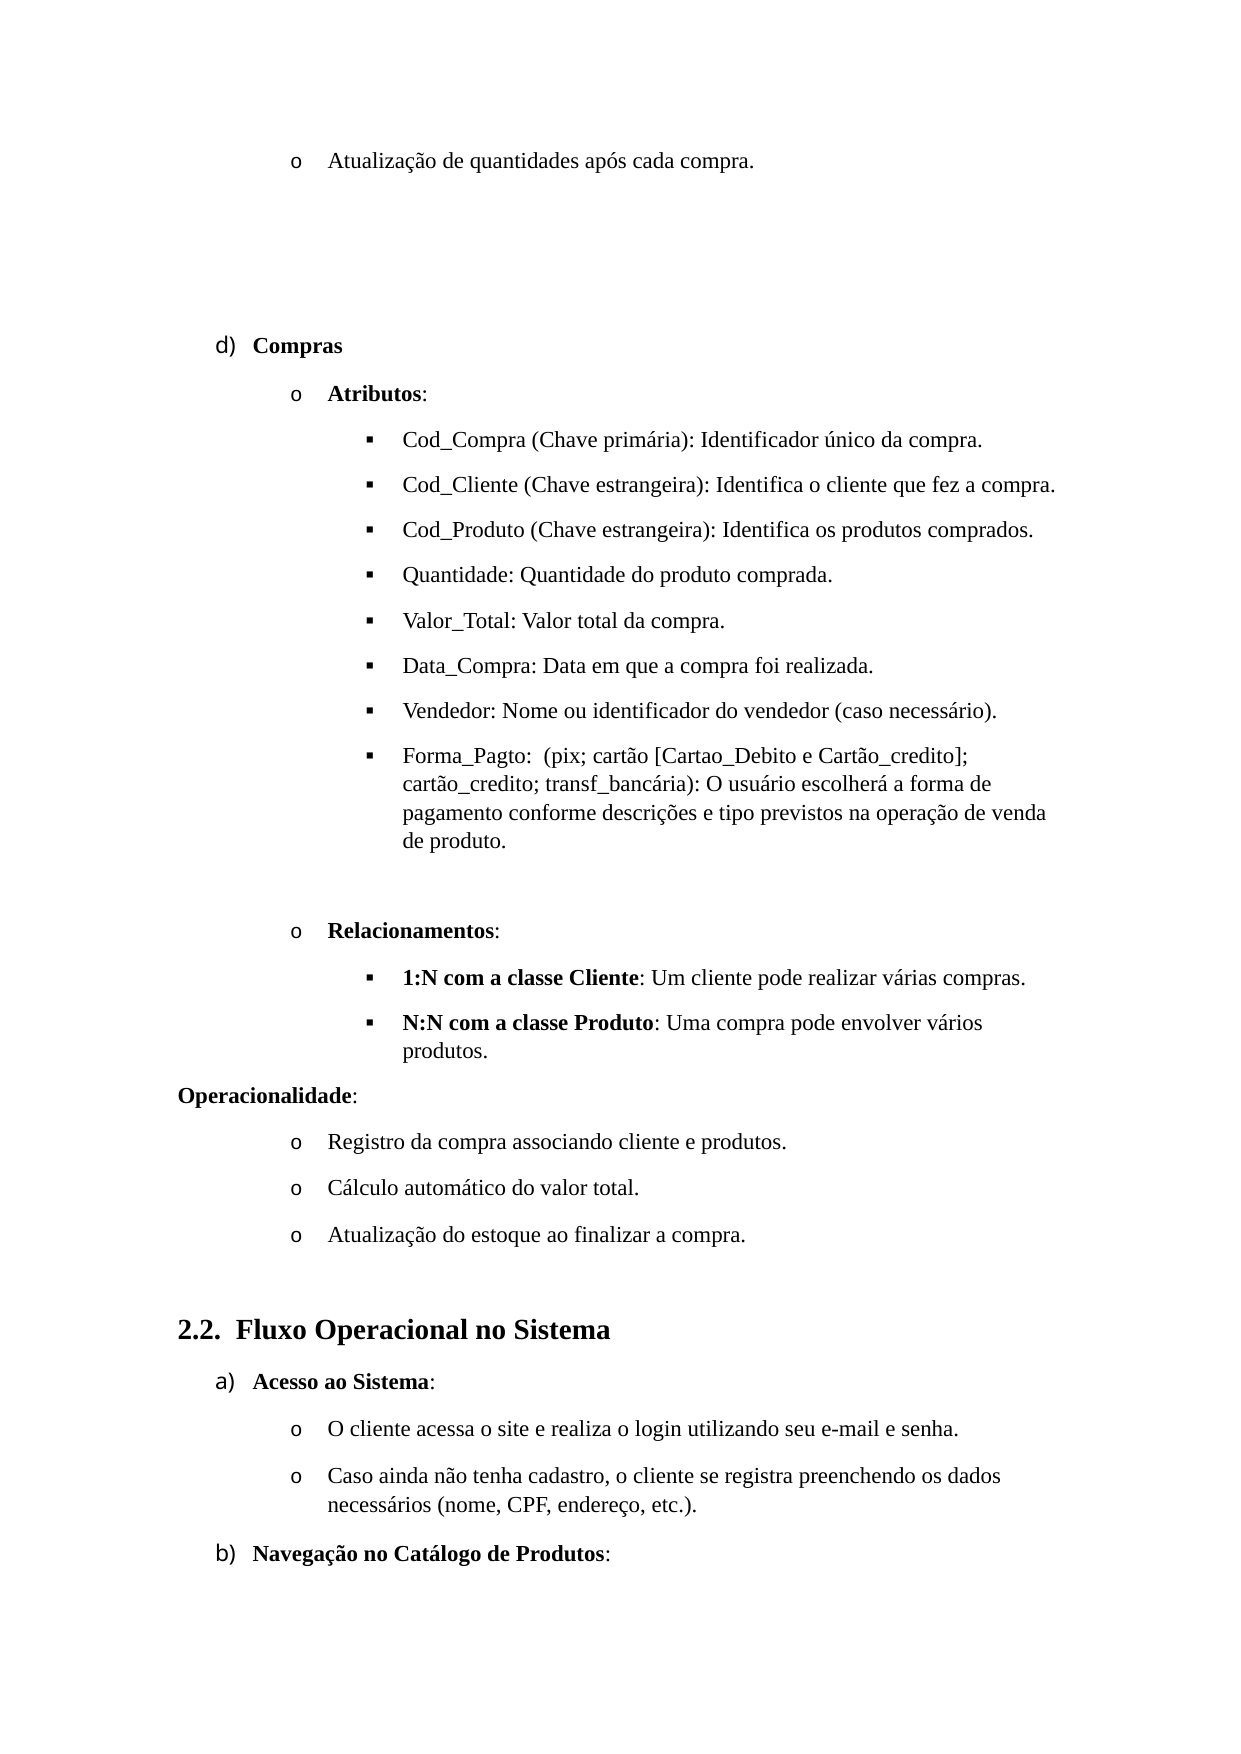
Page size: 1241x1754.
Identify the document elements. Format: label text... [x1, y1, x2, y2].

list N:N com a classe Produto: Uma compra pode envolver vários produtos. [365, 1009, 1063, 1064]
list Atualização do estoque ao finalizar a compra. [290, 1221, 1063, 1248]
list Atualização de quantidades após cada compra. [290, 148, 1063, 175]
list Registro da compra associando cliente e produtos. [290, 1128, 1063, 1155]
list Quantidade: Quantidade do produto comprada. [365, 562, 1063, 588]
list Acesso ao Sistema: [215, 1365, 1063, 1396]
list Caso ainda não tenha cadastro, o cliente se registra preenchendo os dados necessários (nome, CPF, endereço, etc.). [290, 1462, 1063, 1518]
list Relacionamentos: [290, 917, 1063, 945]
list Data_Compra: Data em que a compra foi realizada. [365, 652, 1063, 678]
list Atributos: [290, 380, 1063, 407]
list Vendedor: Nome ou identificador do vendedor (caso necessário). [365, 697, 1063, 723]
list Compras [215, 329, 1063, 361]
list Cod_Produto (Chave estrangeira): Identifica os produtos comprados. [365, 516, 1063, 543]
list Forma_Pagto: (pix; cartão [Cartao_Debito e Cartão_credito]; cartão_credito; transf_bancária): O usuário escolherá a forma de pagamento conforme descrições e tipo previstos na operação de venda de produto. [365, 742, 1063, 854]
list Cod_Compra (Chave primária): Identificador único da compra. [365, 426, 1063, 453]
list O cliente acessa o site e realiza o login utilizando seu e-mail e senha. [290, 1415, 1063, 1443]
text Operacionalidade: [177, 1083, 1063, 1109]
list Cálculo automático do valor total. [290, 1174, 1063, 1202]
list Cod_Cliente (Chave estrangeira): Identifica o cliente que fez a compra. [365, 471, 1063, 498]
list Navegação no Catálogo de Produtos: [215, 1537, 1063, 1568]
text 2.2. Fluxo Operacional no Sistema [177, 1312, 1063, 1346]
list Valor_Total: Valor total da compra. [365, 607, 1063, 633]
list 1:N com a classe Cliente: Um cliente pode realizar várias compras. [365, 964, 1063, 990]
